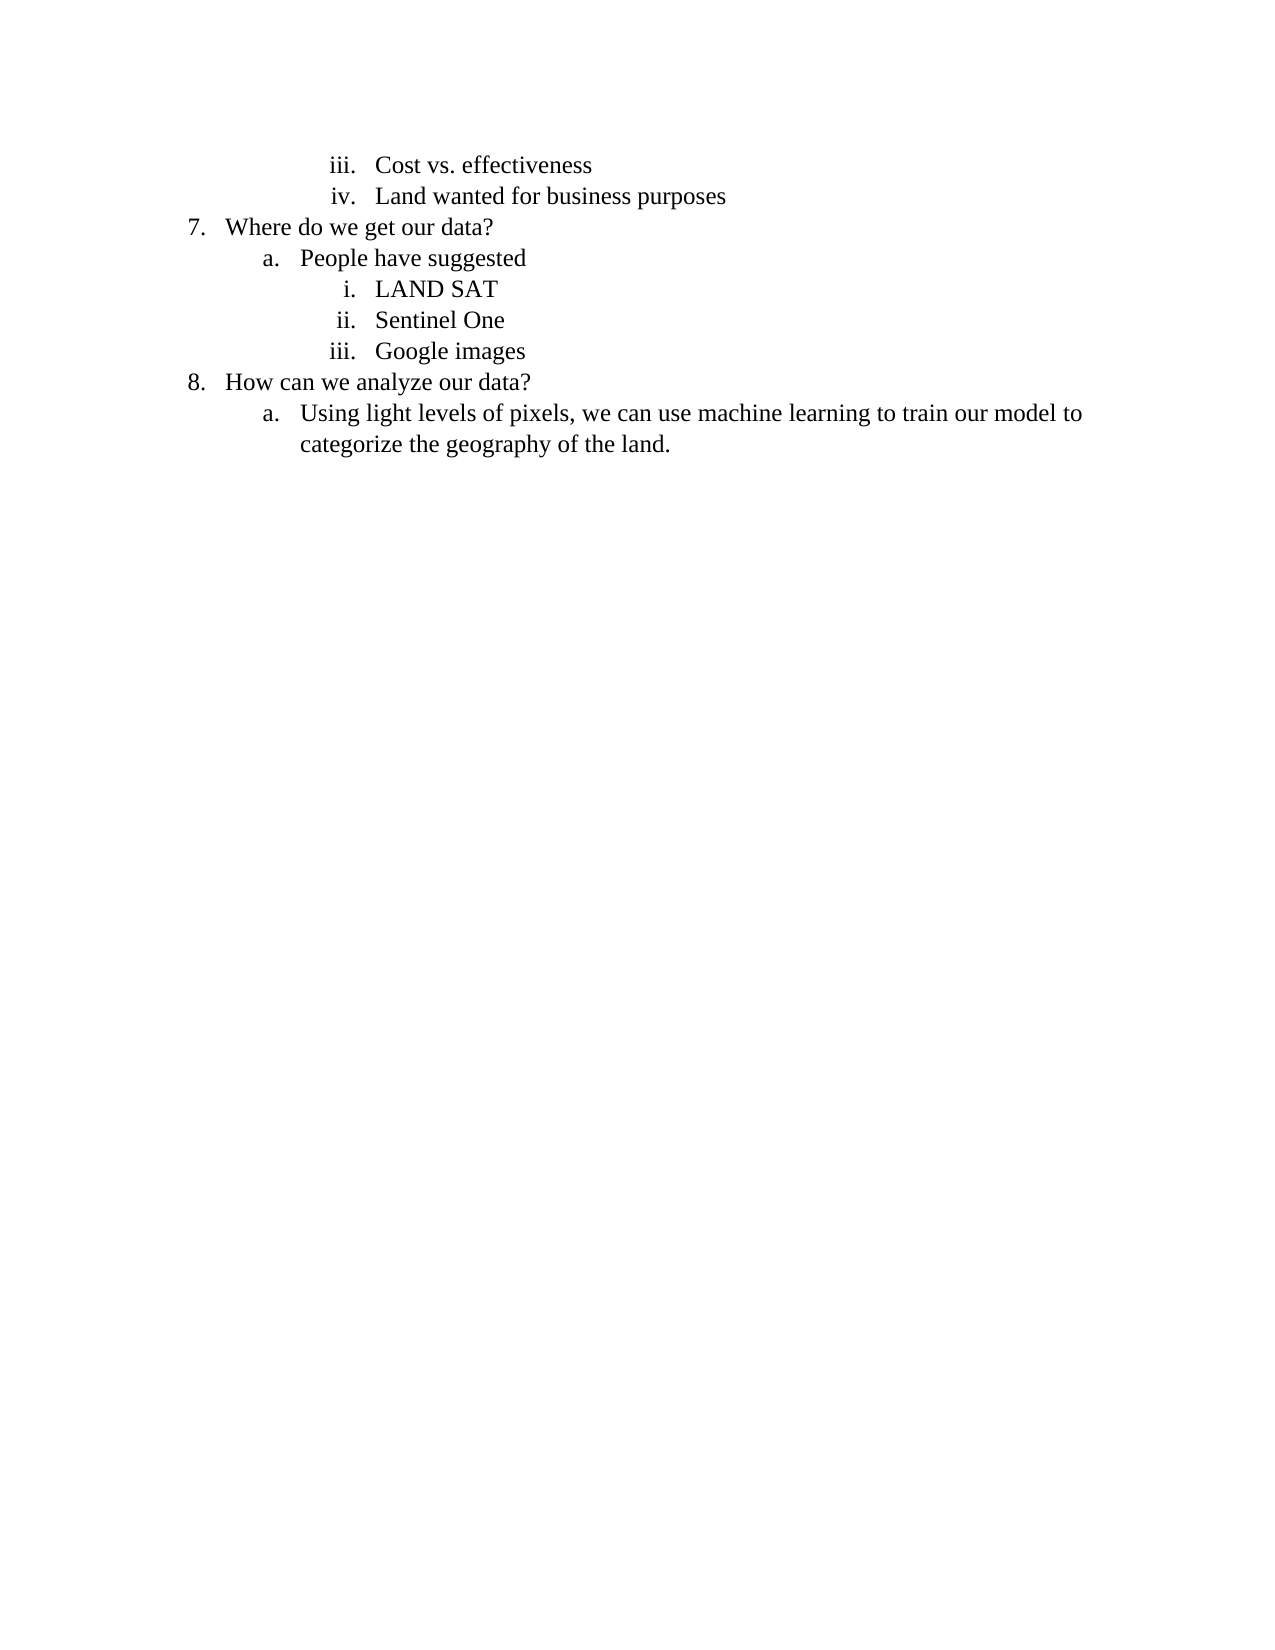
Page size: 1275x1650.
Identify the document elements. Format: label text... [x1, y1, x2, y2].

list LAND SAT [356, 274, 1125, 303]
list Using light levels of pixels, we can use machine learning to train our model to categorize the geography of the land. [262, 398, 1125, 458]
list Land wanted for business purposes [356, 181, 1125, 210]
list Sentinel One [356, 305, 1125, 334]
list How can we analyze our data? [187, 367, 1125, 396]
list Cost vs. effectiveness [356, 150, 1125, 179]
list Google images [356, 336, 1125, 365]
list Where do we get our data? [187, 212, 1125, 241]
list People have suggested [262, 243, 1125, 272]
